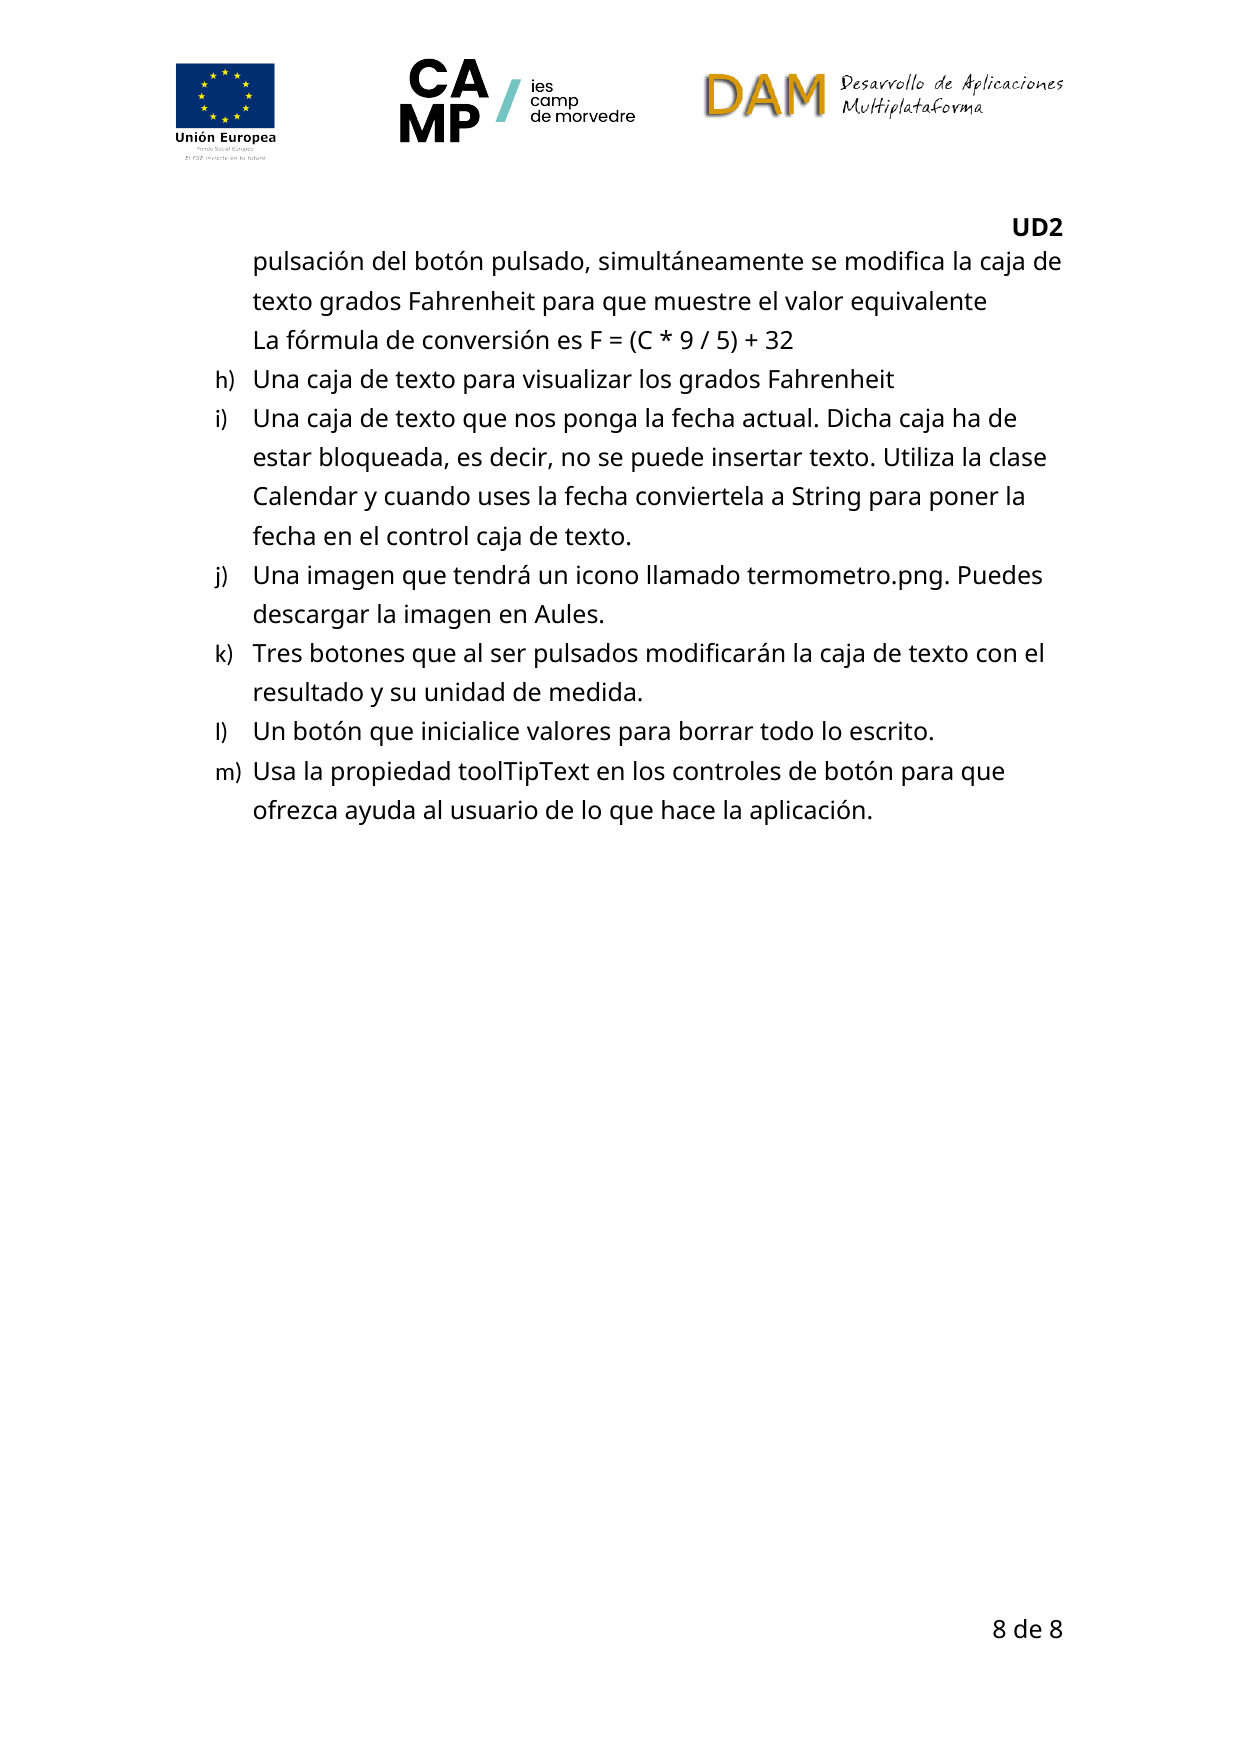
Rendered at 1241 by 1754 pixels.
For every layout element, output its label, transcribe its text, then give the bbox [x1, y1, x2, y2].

picture [697, 60, 1097, 137]
list Tres botones que al ser pulsados modificarán la caja de texto con el resultado y su unidad de medida. [215, 636, 1063, 709]
list La fórmula de conversión es F = (C * 9 / 5) + 32 [252, 322, 1063, 356]
picture [165, 56, 283, 164]
picture [363, 31, 672, 170]
list Usa la propiedad toolTipText en los controles de botón para que ofrezca ayuda al usuario de lo que hace la aplicación. [215, 753, 1063, 826]
list Una imagen que tendrá un icono llamado termometro.png. Puedes descargar la imagen en Aules. [215, 557, 1063, 631]
list Un botón que inicialice valores para borrar todo lo escrito. [215, 714, 1063, 748]
list Una caja de texto para visualizar los grados Fahrenheit [215, 362, 1063, 396]
list Una caja de texto que nos ponga la fecha actual. Dicha caja ha de estar bloqueada, es decir, no se puede insertar texto. Utiliza la clase Calendar y cuando uses la fecha conviertela a String para poner la fecha en el control caja de texto. [215, 401, 1063, 552]
